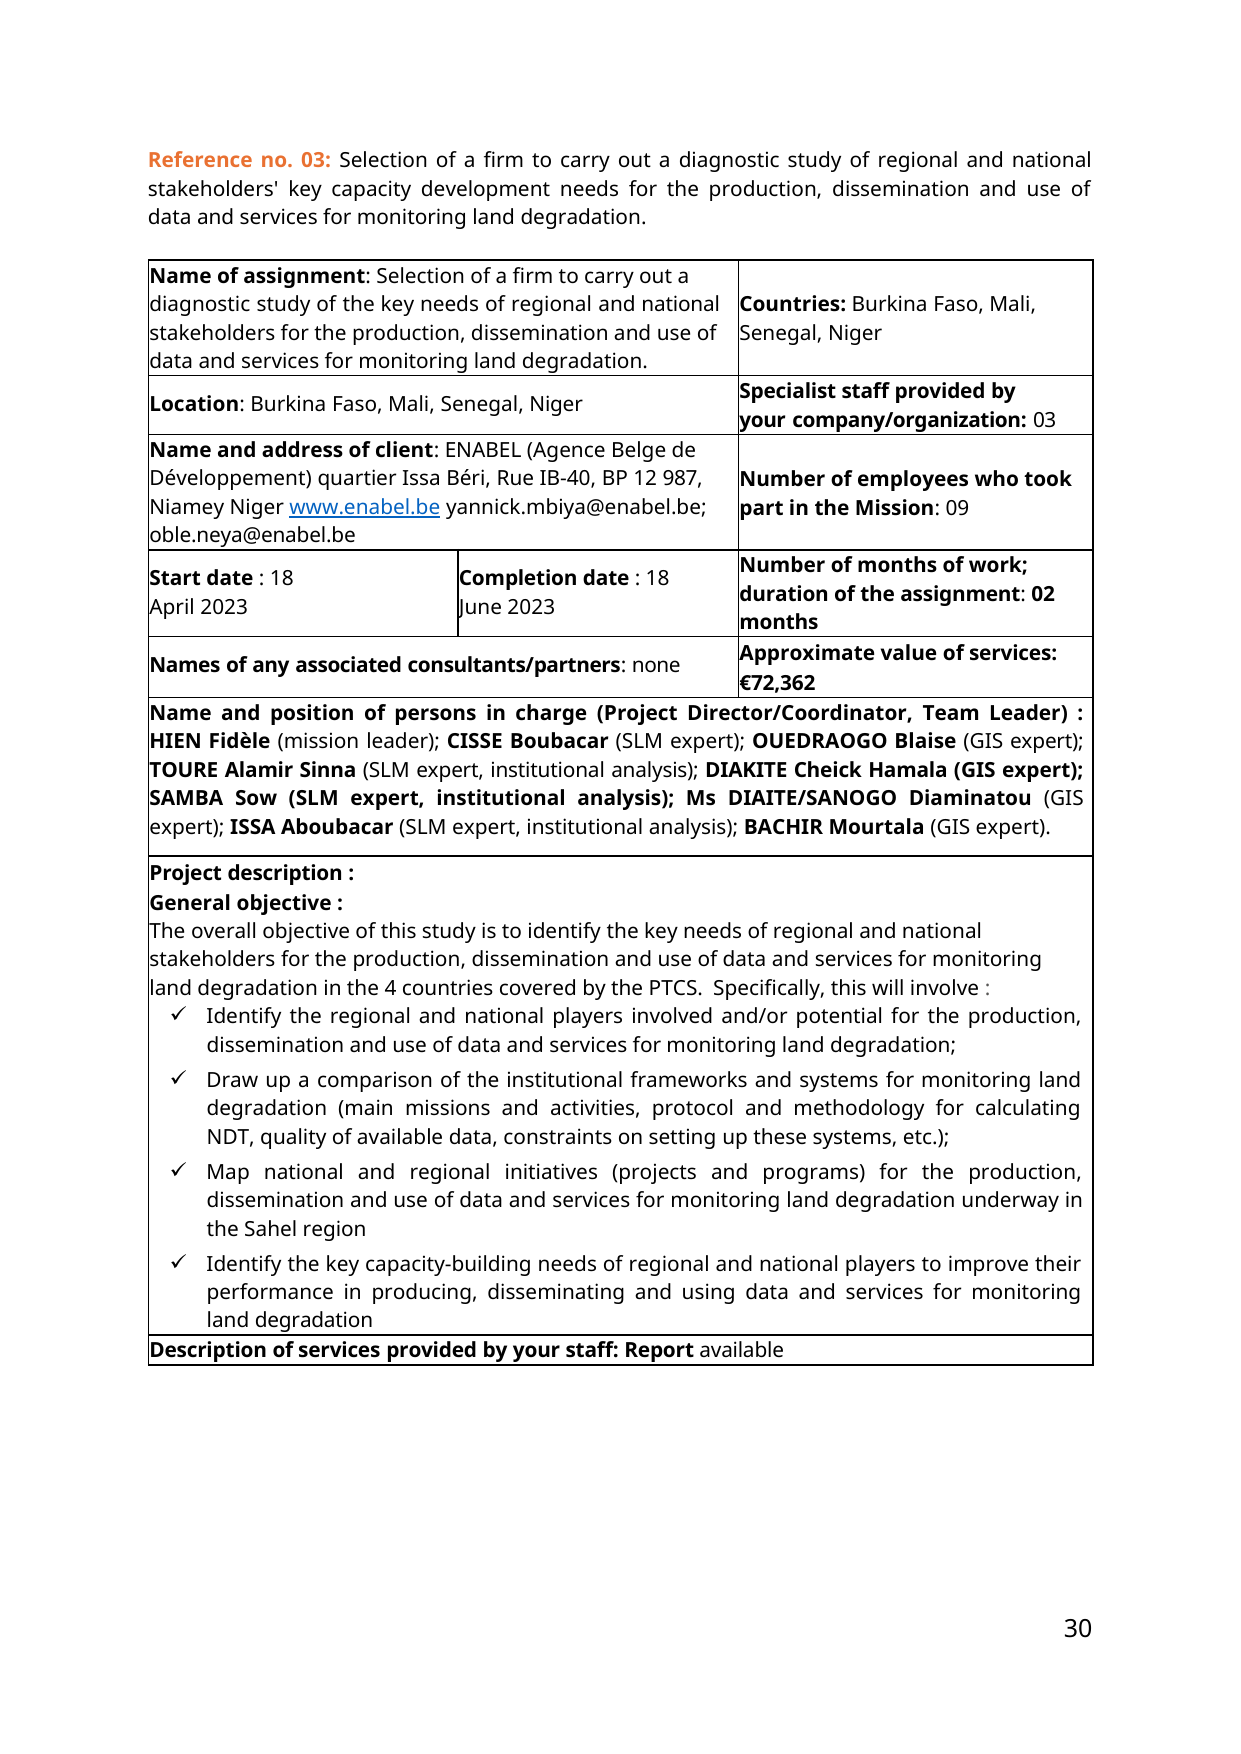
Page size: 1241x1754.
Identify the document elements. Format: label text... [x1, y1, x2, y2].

table_cell Description of services provided by your staff: Report available [149, 1336, 1092, 1364]
table_cell Names of any associated consultants/partners: none [149, 637, 738, 696]
table_cell Completion date : 18 June 2023 [459, 551, 738, 636]
table_cell Project description : General objective : The overall objective of this study is to identify the key needs of regional and national stakeholders for the production, dissemination and use of data and services for monitoring land degradation in the 4 countries covered by the PTCS. Specifically, this will involve : Identify the regional and national players involved and/or potential for the production, dissemination and use of data and services for monitoring land degradation; Draw up a comparison of the institutional frameworks and systems for monitoring land degradation (main missions and activities, protocol and methodology for calculating NDT, quality of available data, constraints on setting up these systems, etc.); Map national and regional initiatives (projects and programs) for the production, dissemination and use of data and services for monitoring land degradation underway in the Sahel region Identify the key capacity-building needs of regional and national players to improve their performance in producing, disseminating and using data and services for monitoring land degradation [149, 857, 1092, 1334]
table_header Name of assignment: Selection of a firm to carry out a diagnostic study of the key needs of regional and national stakeholders for the production, dissemination and use of data and services for monitoring land degradation. [149, 261, 738, 374]
table_cell Number of months of work; duration of the assignment: 02 months [739, 551, 1092, 636]
table_header Countries: Burkina Faso, Mali, Senegal, Niger [739, 261, 1092, 374]
table_cell Name and position of persons in charge (Project Director/Coordinator, Team Leader) : HIEN Fidèle (mission leader); CISSE Boubacar (SLM expert); OUEDRAOGO Blaise (GIS expert); TOURE Alamir Sinna (SLM expert, institutional analysis); DIAKITE Cheick Hamala (GIS expert); SAMBA Sow (SLM expert, institutional analysis); Ms DIAITE/SANOGO Diaminatou (GIS expert); ISSA Aboubacar (SLM expert, institutional analysis); BACHIR Mourtala (GIS expert). [149, 698, 1092, 855]
table_cell Name and address of client: ENABEL (Agence Belge de Développement) quartier Issa Béri, Rue IB-40, BP 12 987, Niamey Niger www.enabel.be yannick.mbiya@enabel.be; oble.neya@enabel.be [149, 435, 738, 549]
text Reference no. 03: Selection of a firm to carry out a diagnostic study of regional and national stakeholders' key capacity development needs for the production, dissemination and use of data and services for monitoring land degradation. [148, 145, 1092, 231]
table_cell Location: Burkina Faso, Mali, Senegal, Niger [149, 376, 738, 433]
table_cell Number of employees who took part in the Mission: 09 [739, 435, 1092, 549]
table_cell Specialist staff provided by your company/organization: 03 [739, 376, 1092, 433]
table_cell Approximate value of services: €72,362 [739, 637, 1092, 696]
table_cell Start date : 18 April 2023 [149, 551, 457, 636]
